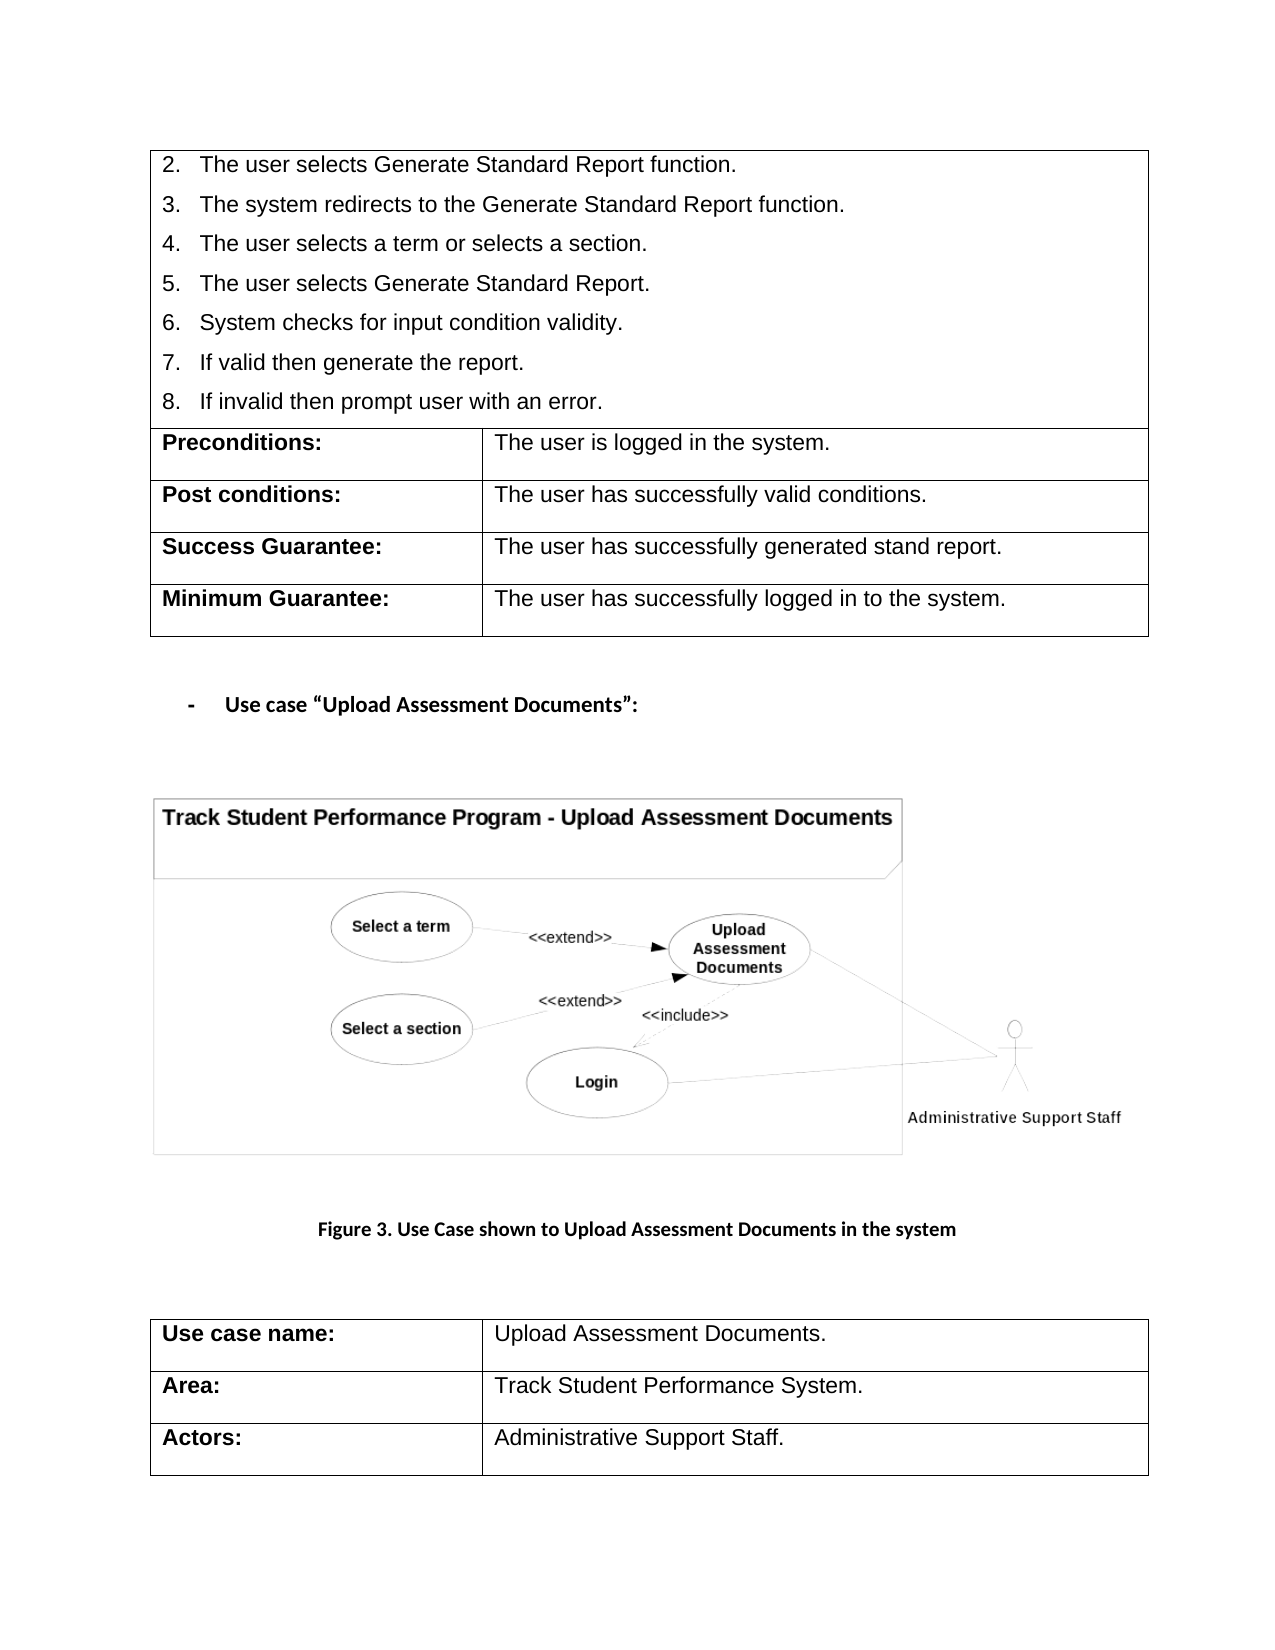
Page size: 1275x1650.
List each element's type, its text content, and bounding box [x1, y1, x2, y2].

table_cell The user has successfully valid conditions. [483, 481, 1148, 532]
table_cell The user is logged in the system. [483, 429, 1148, 479]
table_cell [151, 151, 1148, 427]
table_cell Post conditions: [151, 481, 482, 532]
list Use case “Upload Assessment Documents”: [187, 690, 1125, 718]
table_cell Administrative Support Staff. [483, 1424, 1148, 1475]
table_cell The user has successfully logged in to the system. [483, 585, 1148, 636]
table_cell Minimum Guarantee: [151, 585, 482, 636]
table_cell Actors: [151, 1424, 482, 1475]
table_cell Track Student Performance System. [483, 1372, 1148, 1423]
table_cell Preconditions: [151, 429, 482, 479]
table_header Use case name: [151, 1320, 482, 1371]
table_cell The user has successfully generated stand report. [483, 533, 1148, 584]
table_header Upload Assessment Documents. [483, 1320, 1148, 1371]
table_cell Success Guarantee: [151, 533, 482, 584]
table_cell Area: [151, 1372, 482, 1423]
